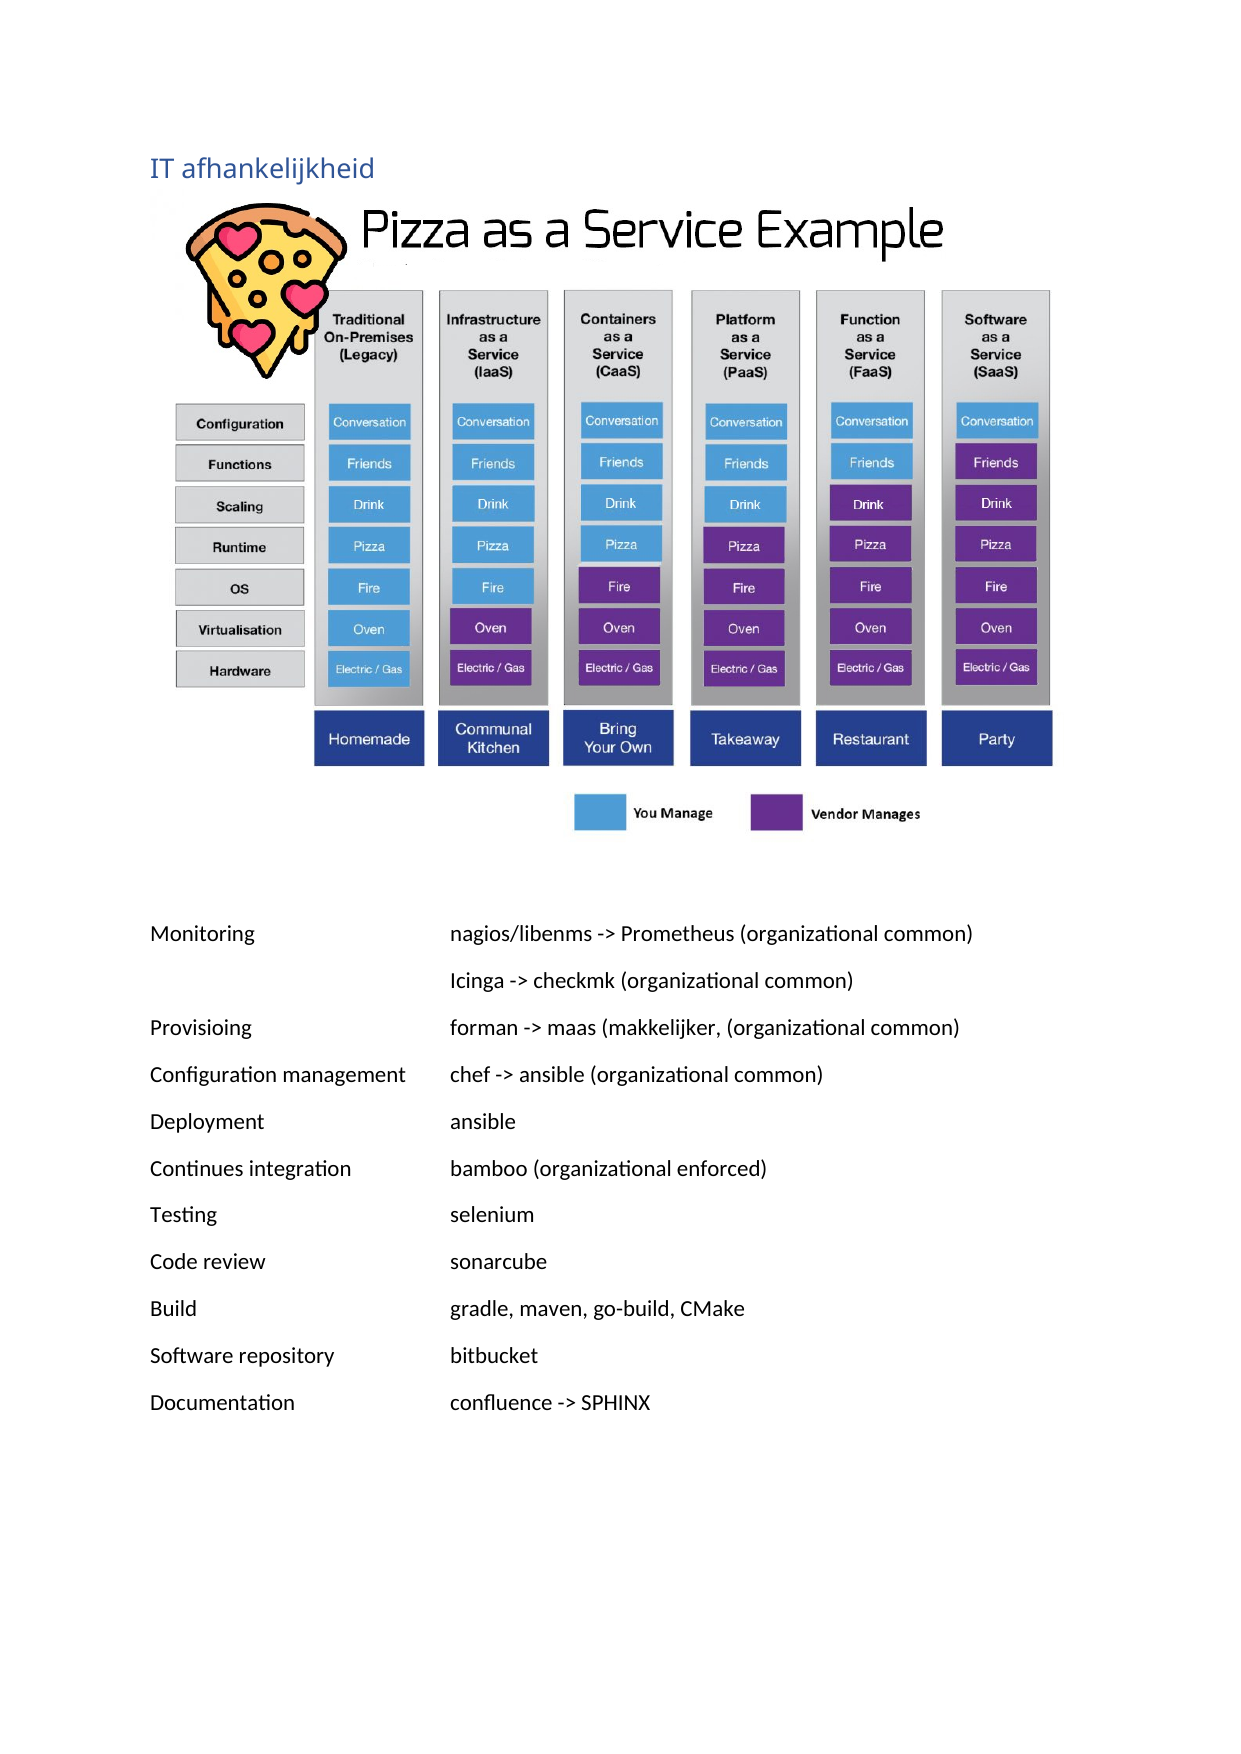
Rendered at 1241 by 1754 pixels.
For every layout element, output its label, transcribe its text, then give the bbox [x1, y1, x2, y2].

text Configuration management chef -> ansible (organizational common) [150, 1060, 1090, 1088]
text Provisioing forman -> maas (makkelijker, (organizational common) [150, 1013, 1090, 1041]
subtitle IT afhankelijkheid [150, 150, 1090, 187]
text Deployment ansible [150, 1107, 1090, 1135]
text Documentation confluence -> SPHINX [150, 1388, 1090, 1416]
text Icinga -> checkmk (organizational common) [150, 966, 1090, 994]
text Code review sonarcube [150, 1247, 1090, 1275]
text Continues integration bamboo (organizational enforced) [150, 1154, 1090, 1182]
picture [150, 189, 1089, 854]
text Software repository bitbucket [150, 1341, 1090, 1369]
text Monitoring nagios/libenms -> Prometheus (organizational common) [150, 919, 1090, 947]
text Build gradle, maven, go-build, CMake [150, 1294, 1090, 1322]
text Testing selenium [150, 1201, 1090, 1228]
